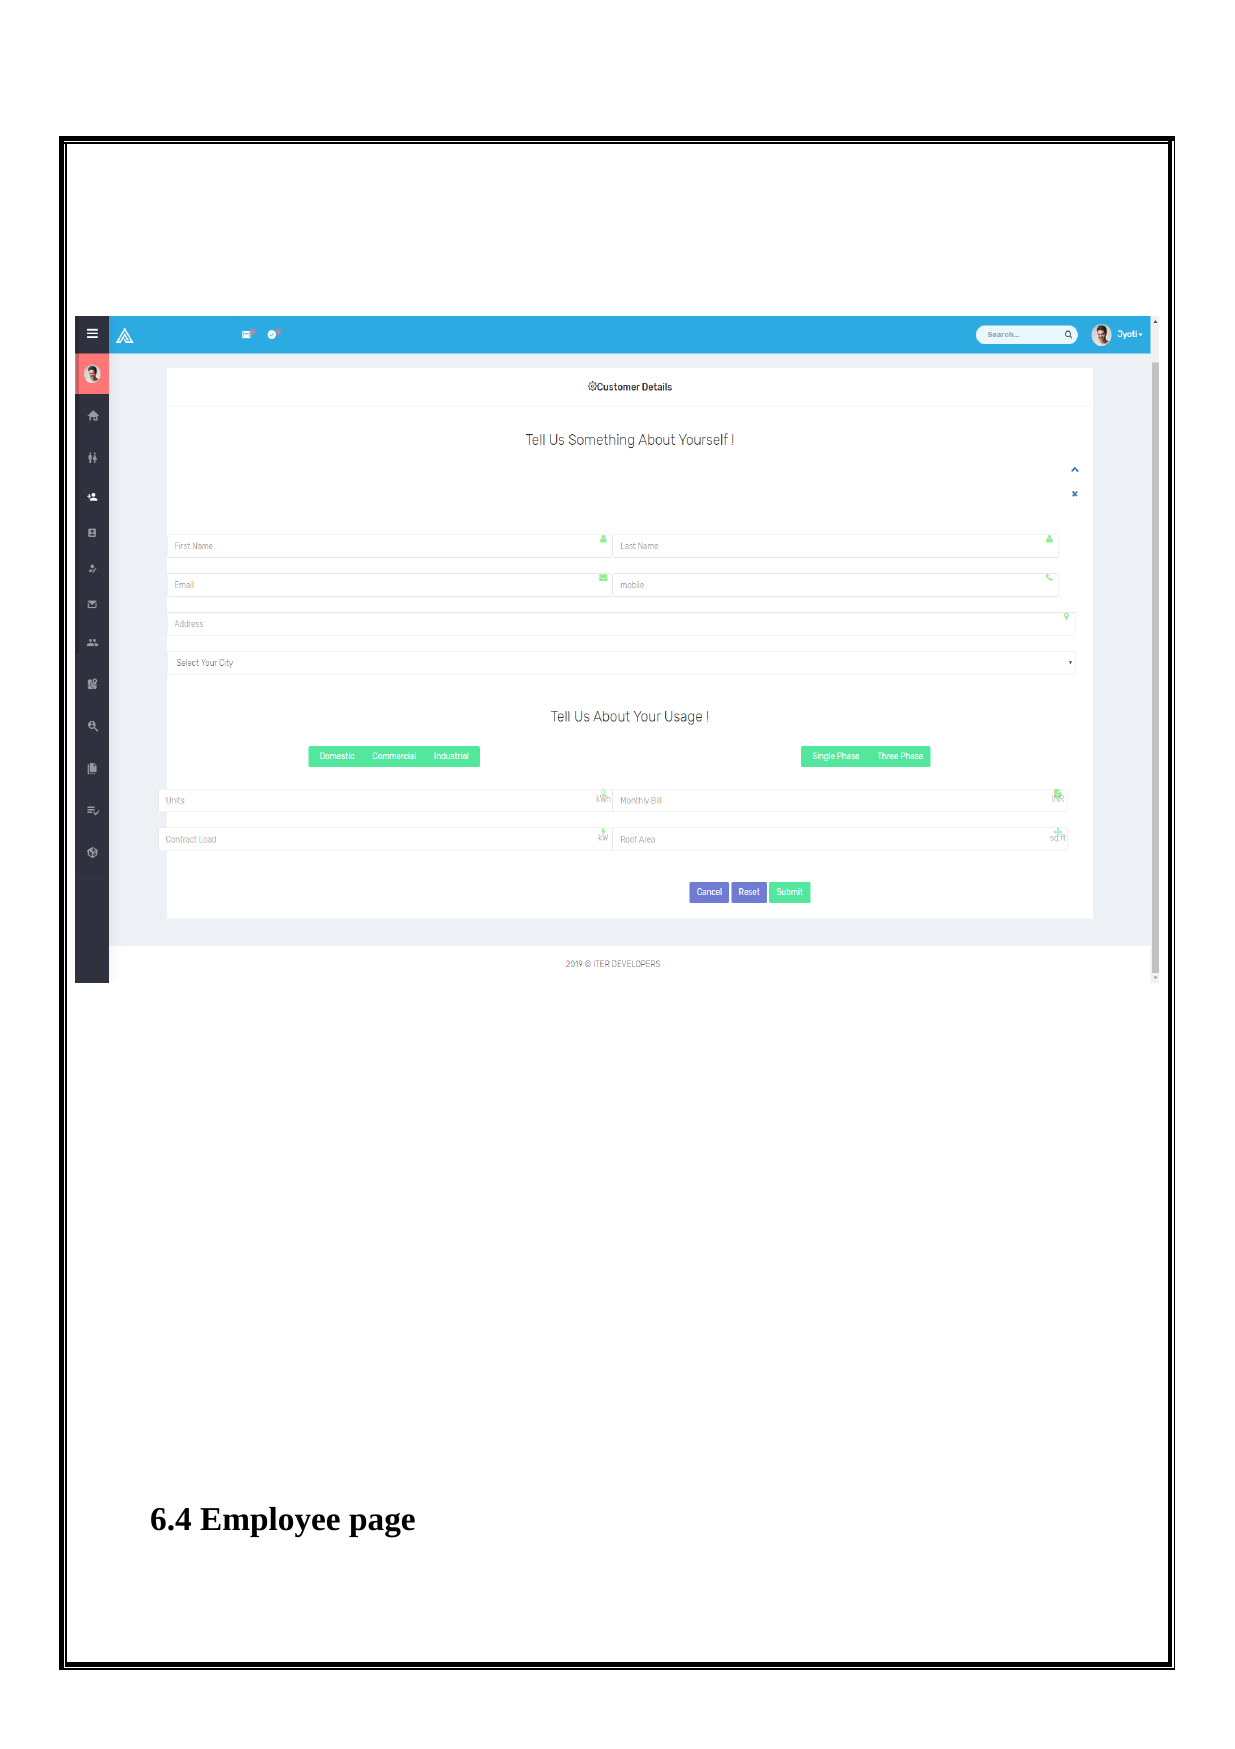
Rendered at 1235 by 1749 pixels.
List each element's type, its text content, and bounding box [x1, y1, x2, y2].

picture [75, 316, 1160, 983]
text 6.4 Employee page [75, 1499, 1159, 1538]
